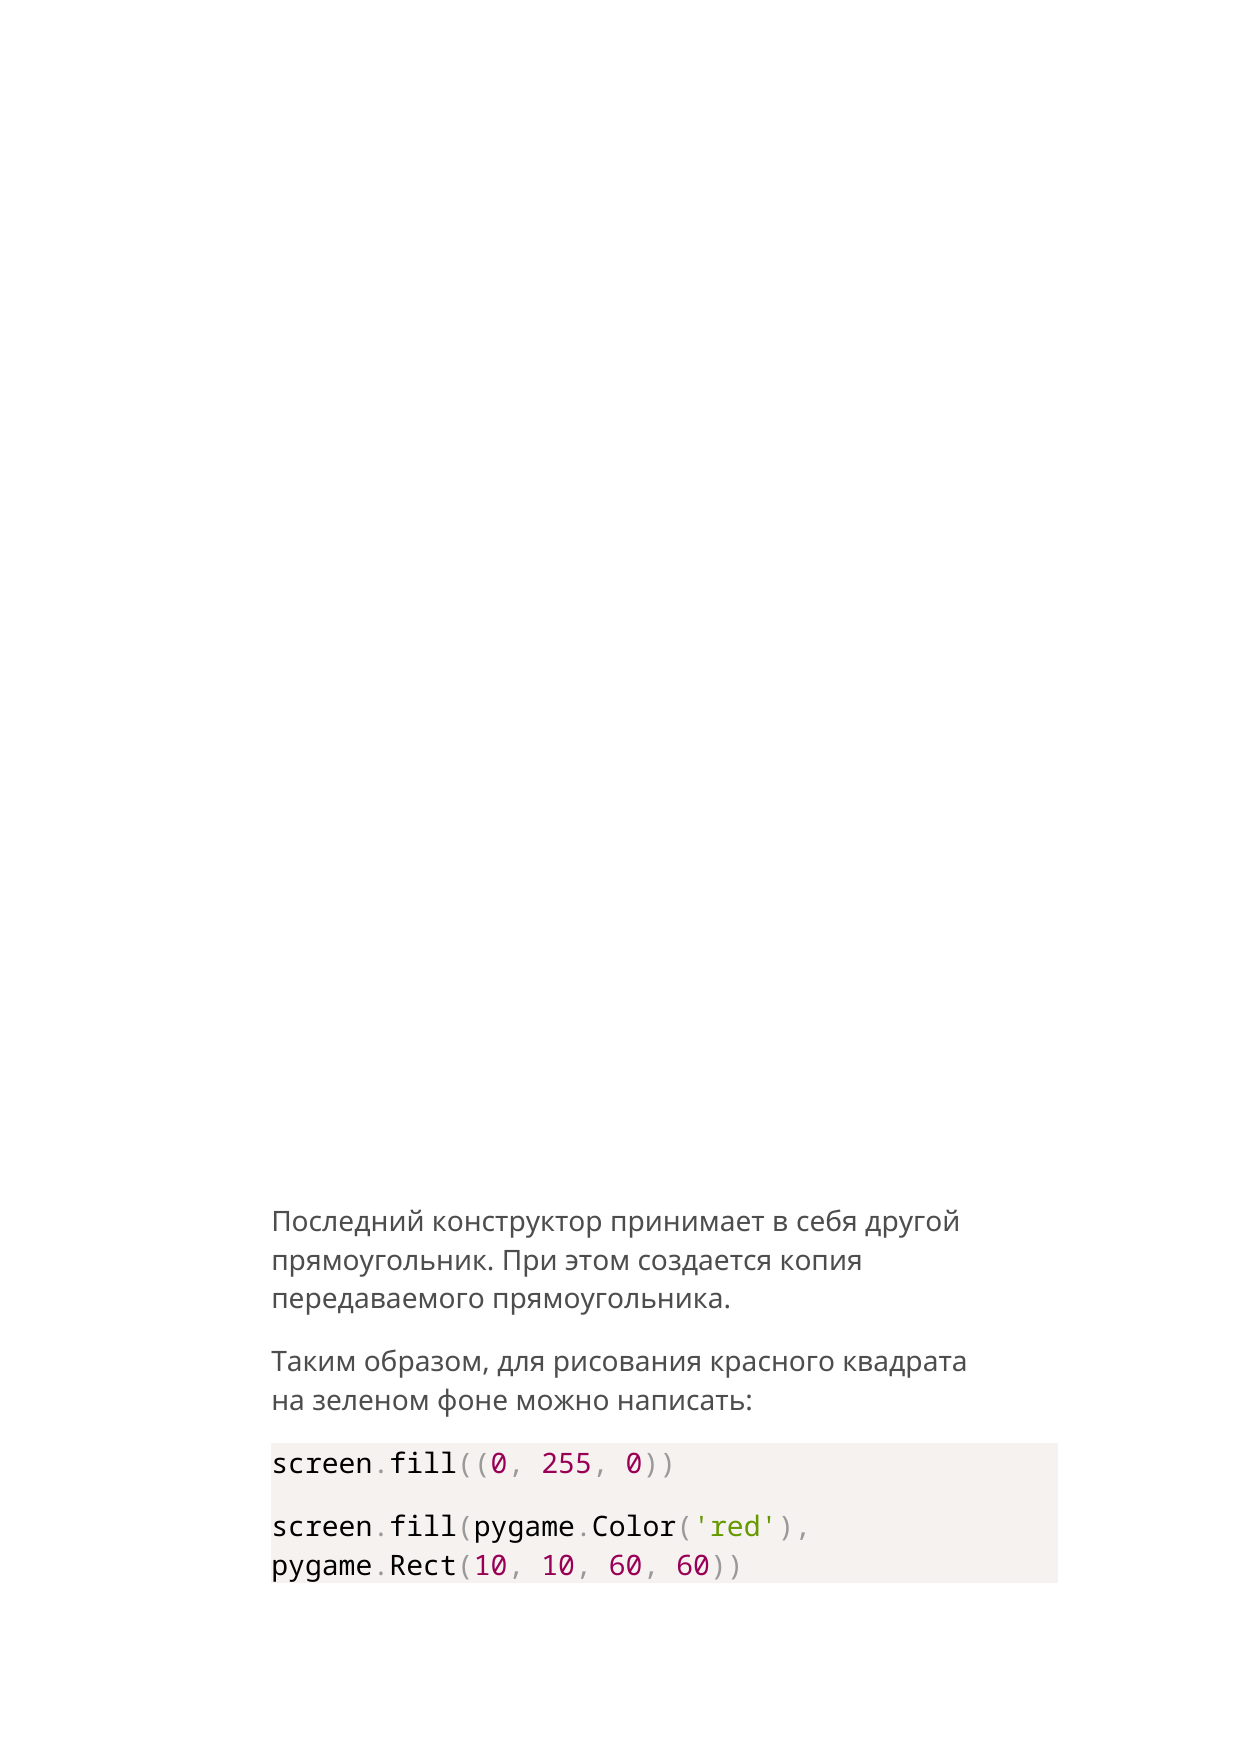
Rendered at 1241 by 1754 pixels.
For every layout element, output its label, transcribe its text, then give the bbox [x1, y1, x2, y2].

text screen.fill((0, 255, 0)) [271, 1443, 1058, 1482]
text Последний конструктор принимает в себя другой прямоугольник. При этом создается копия передаваемого прямоугольника. [271, 1202, 1058, 1317]
text screen.fill(pygame.Color('red'), pygame.Rect(10, 10, 60, 60)) [271, 1507, 1058, 1583]
text Таким образом, для рисования красного квадрата на зеленом фоне можно написать: [271, 1342, 1058, 1418]
